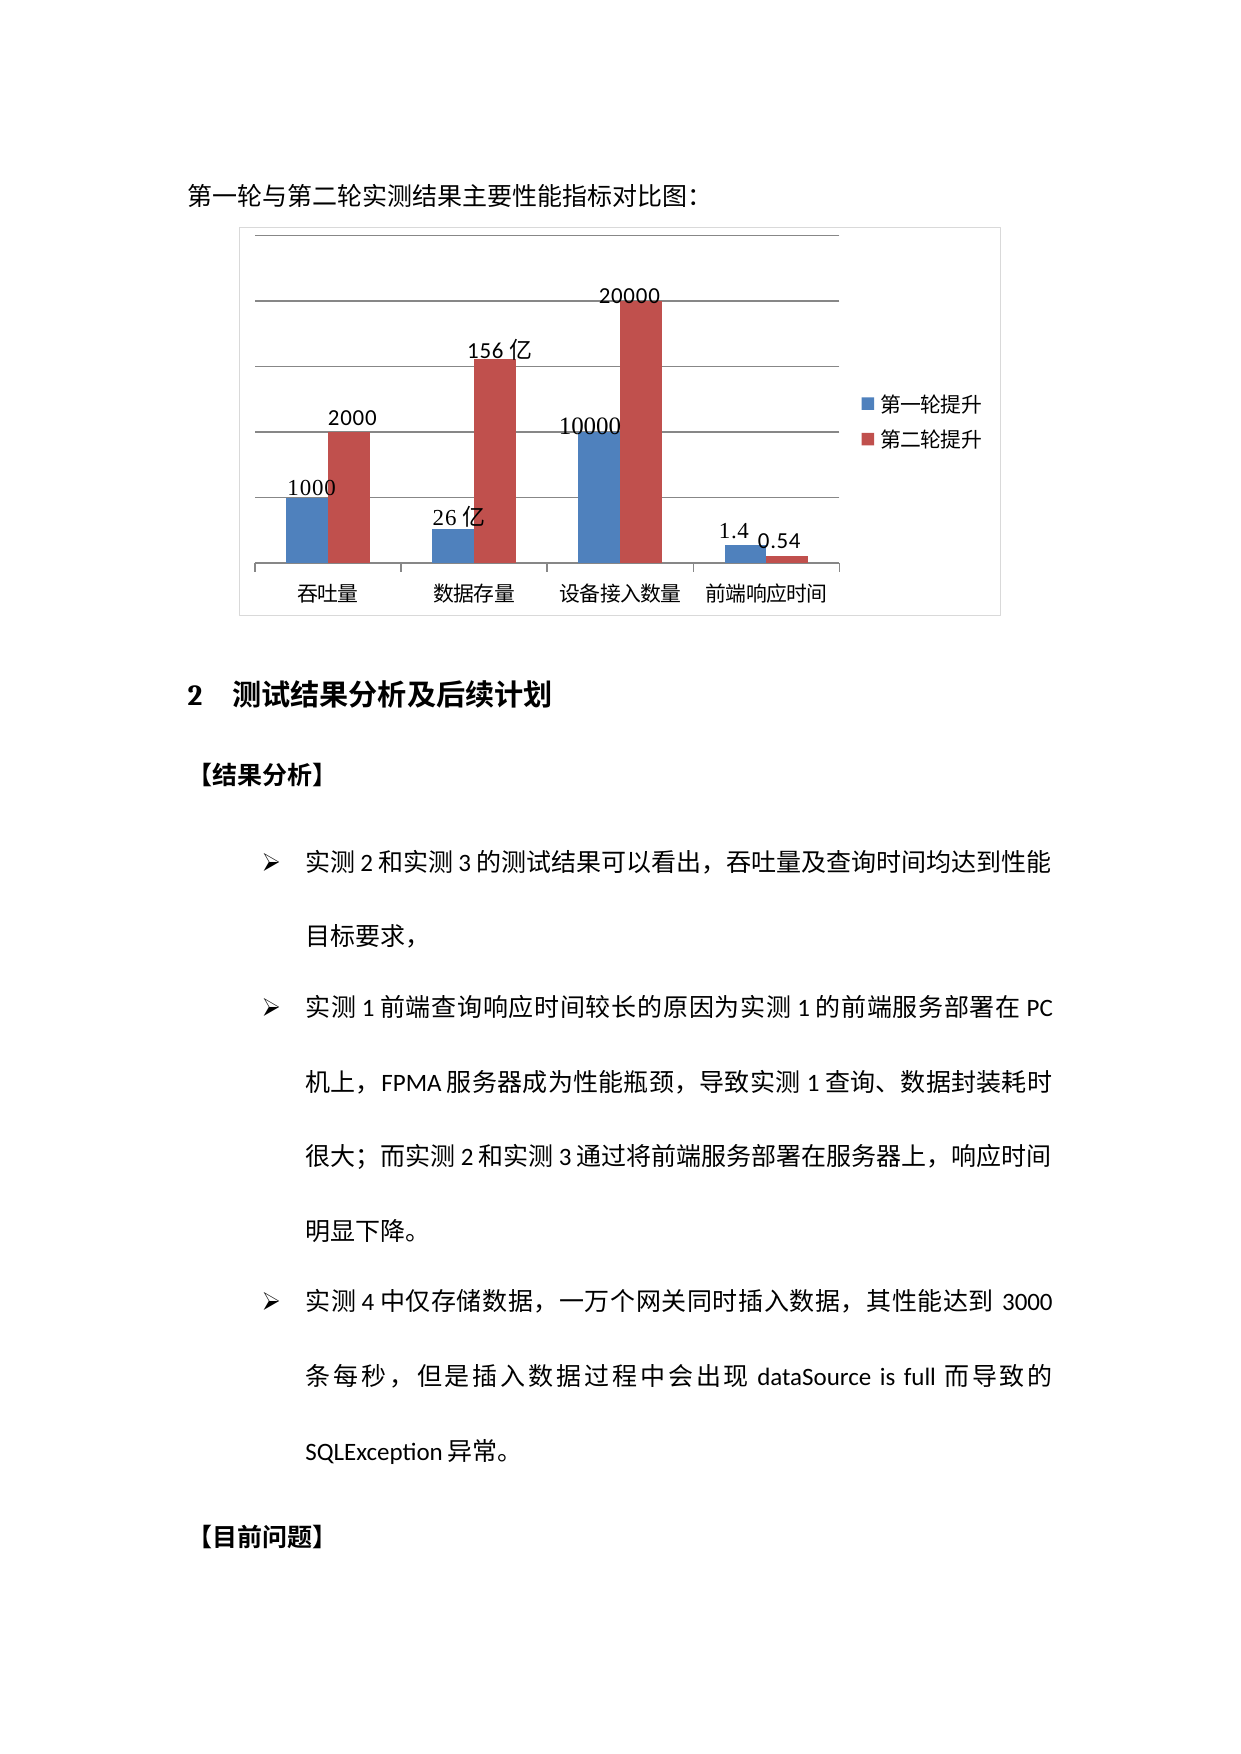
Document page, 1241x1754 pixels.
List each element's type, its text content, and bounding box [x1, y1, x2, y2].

subtitle 测试结果分析及后续计划 [187, 660, 1053, 725]
list 实测2和实测3的测试结果可以看出，吞吐量及查询时间均达到性能目标要求， [261, 828, 1053, 967]
text 【目前问题】 [187, 1503, 1053, 1568]
text 第一轮与第二轮实测结果主要性能指标对比图： [187, 162, 1053, 227]
text 【结果分析】 [187, 741, 1053, 806]
list 实测1前端查询响应时间较长的原因为实测1的前端服务部署在PC机上，FPMA服务器成为性能瓶颈，导致实测1查询、数据封装耗时很大；而实测2和实测3通过将前端服务部署在服务器上，响应时间明显下降。 [261, 973, 1053, 1262]
list 实测4中仅存储数据，一万个网关同时插入数据，其性能达到3000条每秒，但是插入数据过程中会出现dataSource is full而导致的SQLException异常。 [261, 1267, 1053, 1482]
